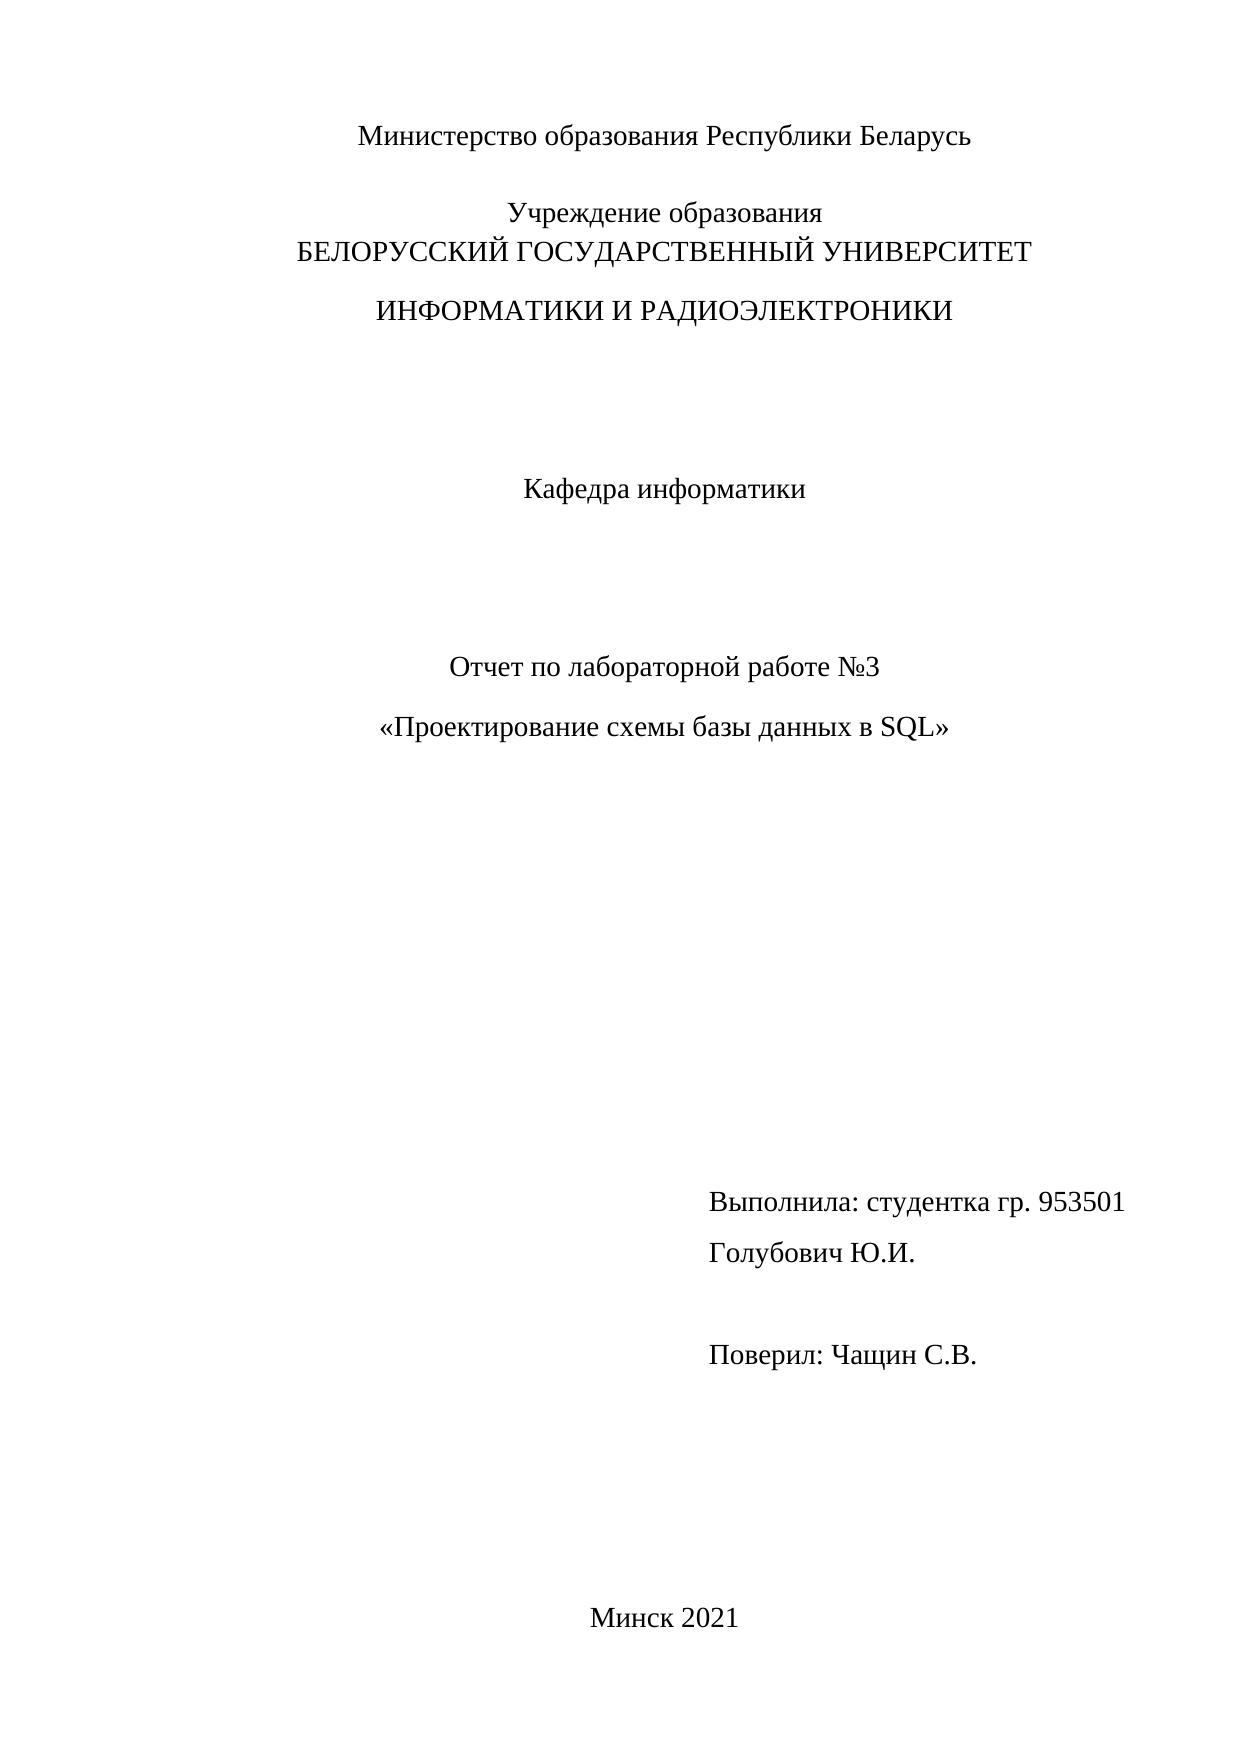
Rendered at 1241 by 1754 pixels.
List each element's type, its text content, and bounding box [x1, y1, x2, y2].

text Голубович Ю.И. [177, 1235, 1152, 1268]
text Поверил: Чащин С.В. [177, 1337, 1152, 1370]
text Отчет по лабораторной работе №3 [177, 649, 1152, 683]
text Кафедра информатики [177, 471, 1152, 505]
text Выполнила: студентка гр. 953501 [177, 1184, 1152, 1217]
text БелорусскиЙ государственный университет [177, 234, 1152, 267]
text информатики и радиоэлектроники [177, 293, 1152, 327]
text Минск 2021 [177, 1600, 1152, 1634]
text «Проектирование схемы базы данных в SQL» [177, 709, 1152, 742]
text Учреждение образования [177, 195, 1152, 229]
text Министерство образования Республики Беларусь [177, 118, 1152, 152]
